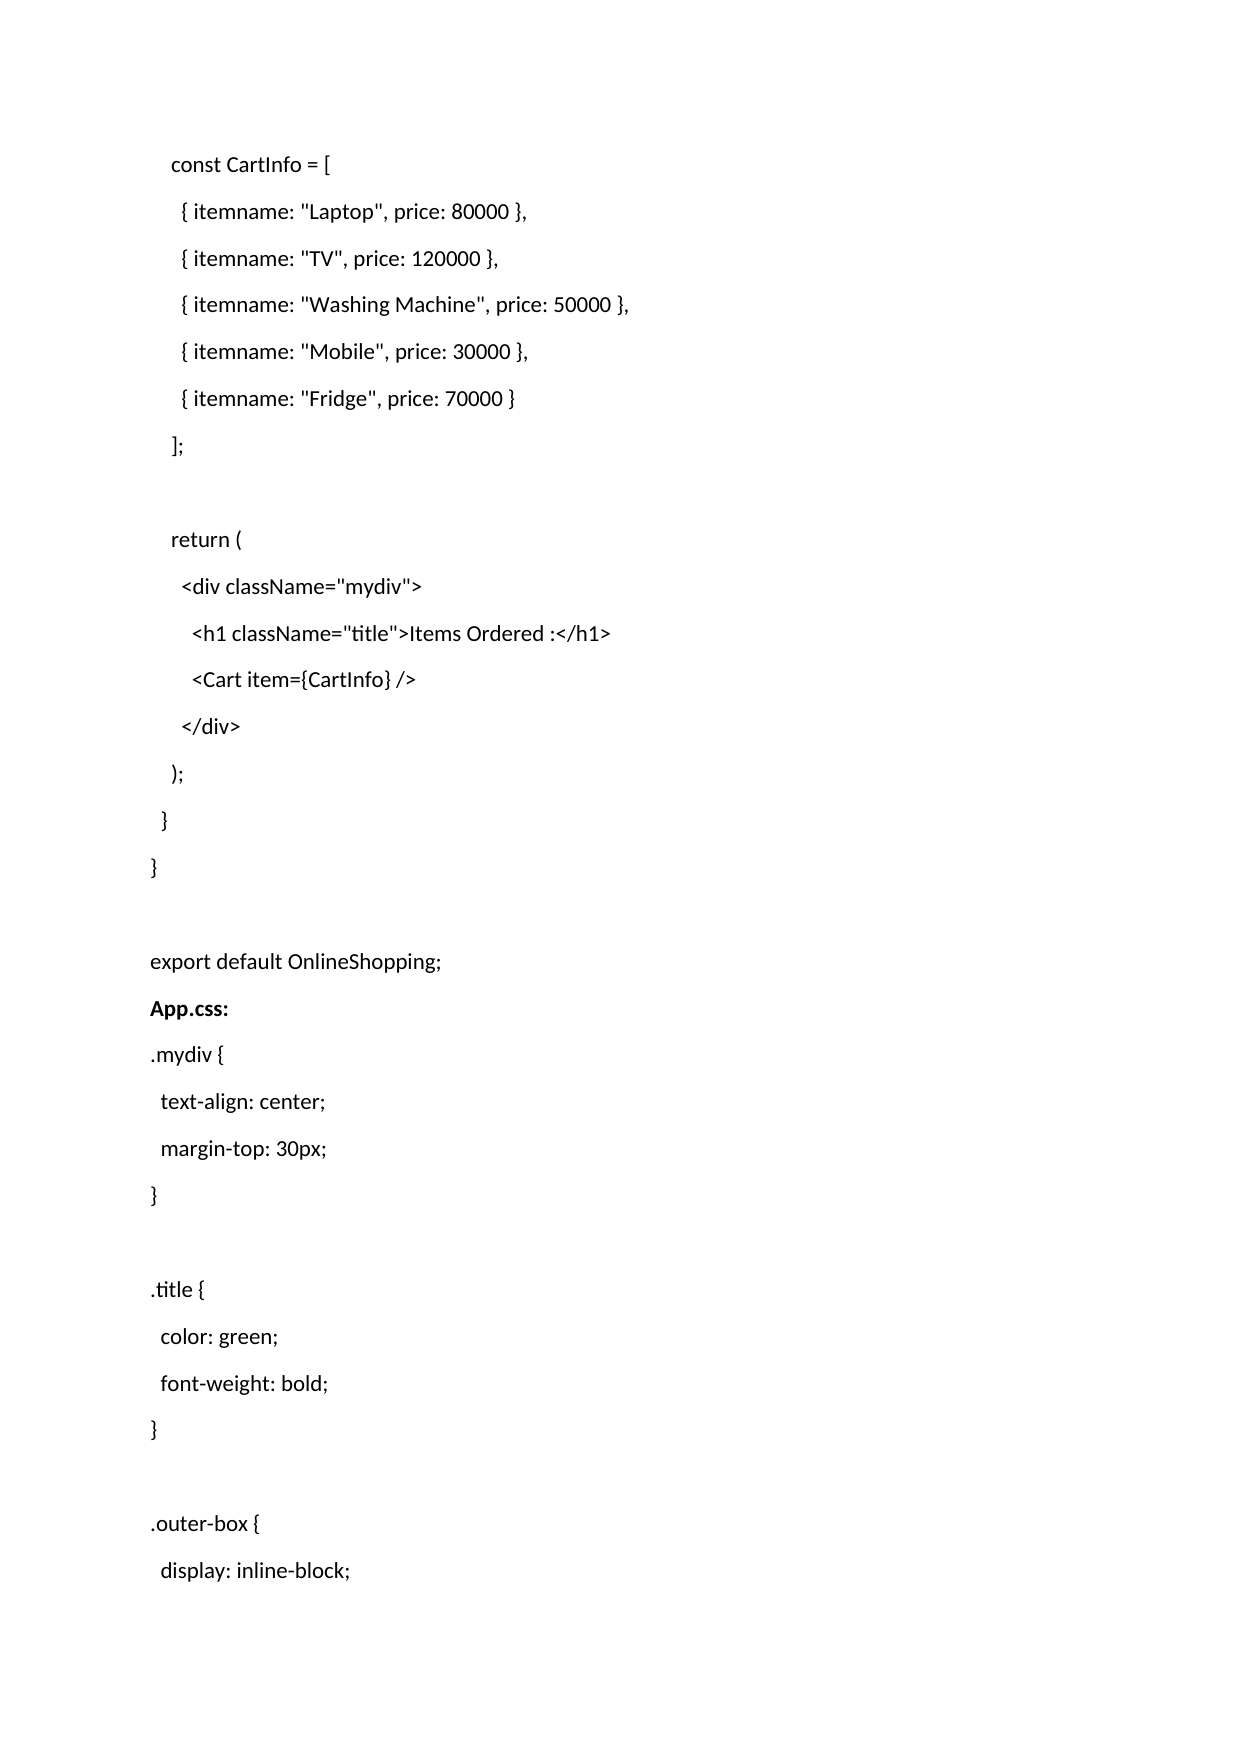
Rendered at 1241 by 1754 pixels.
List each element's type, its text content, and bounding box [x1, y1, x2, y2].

text { itemname: "TV", price: 120000 }, [150, 244, 1090, 272]
text } [150, 853, 1090, 881]
text { itemname: "Laptop", price: 80000 }, [150, 197, 1090, 225]
text margin-top: 30px; [150, 1134, 1090, 1162]
text <div className="mydiv"> [150, 572, 1090, 600]
text <h1 className="title">Items Ordered :</h1> [150, 619, 1090, 647]
text { itemname: "Mobile", price: 30000 }, [150, 337, 1090, 366]
text font-weight: bold; [150, 1369, 1090, 1397]
text text-align: center; [150, 1087, 1090, 1116]
text } [150, 1416, 1090, 1444]
text ); [150, 759, 1090, 787]
text } [150, 1181, 1090, 1209]
text ]; [150, 431, 1090, 459]
text .title { [150, 1275, 1090, 1303]
text export default OnlineShopping; [150, 947, 1090, 975]
text <Cart item={CartInfo} /> [150, 666, 1090, 694]
text display: inline-block; [150, 1556, 1090, 1584]
text } [150, 806, 1090, 834]
text { itemname: "Fridge", price: 70000 } [150, 384, 1090, 412]
text App.css: [150, 994, 1090, 1022]
text const CartInfo = [ [150, 150, 1090, 178]
text .mydiv { [150, 1041, 1090, 1069]
text .outer-box { [150, 1509, 1090, 1537]
text color: green; [150, 1322, 1090, 1350]
text { itemname: "Washing Machine", price: 50000 }, [150, 291, 1090, 319]
text </div> [150, 712, 1090, 741]
text return ( [150, 525, 1090, 553]
